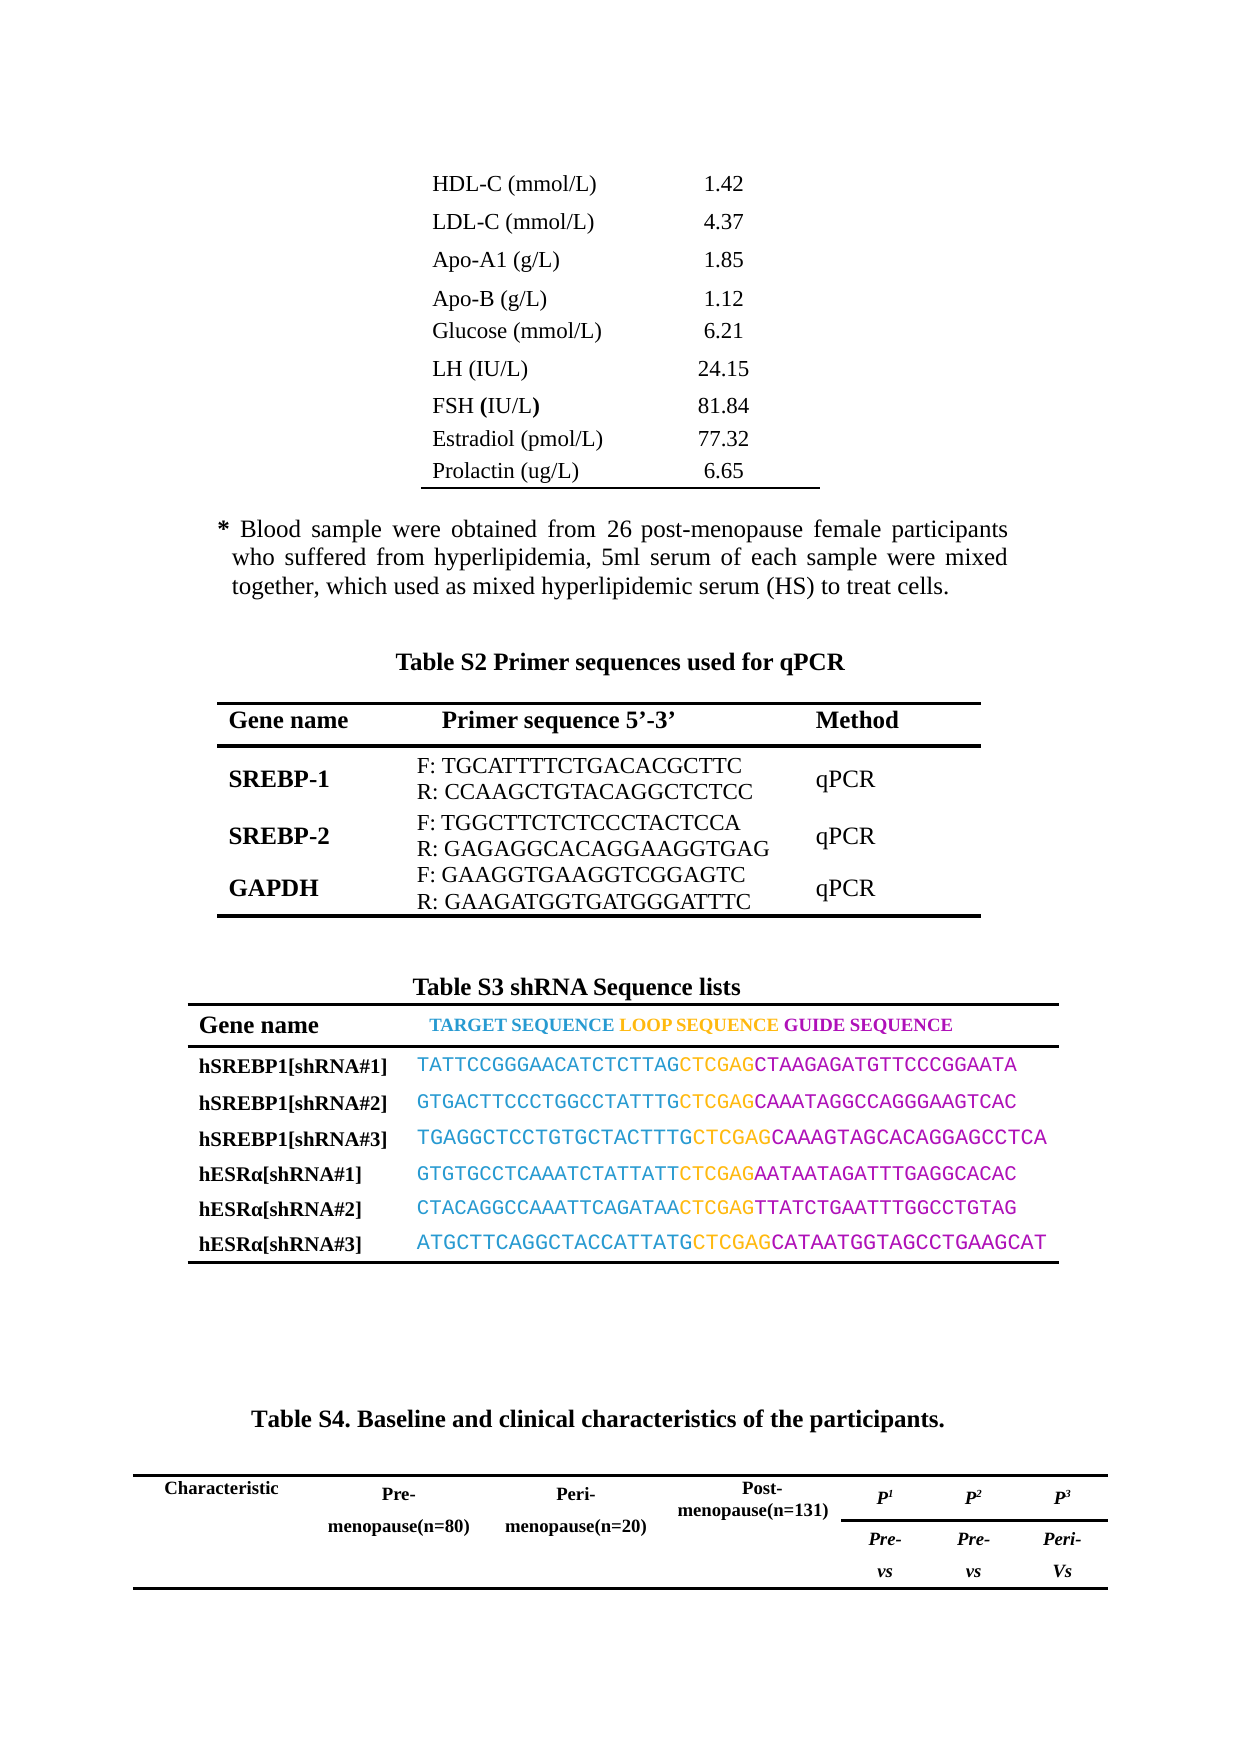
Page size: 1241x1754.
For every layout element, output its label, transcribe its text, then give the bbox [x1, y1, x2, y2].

table_cell TATTCCGGGAACATCTCTTAGCTCGAGCTAAGAGATGTTCCCGGAATA [405, 1048, 1059, 1084]
table_header Peri-menopause(n=20) [487, 1477, 664, 1587]
table_cell 1.42 [628, 162, 819, 205]
table_header Gene name [188, 1006, 405, 1044]
table_cell HDL-C (mmol/L) [421, 162, 627, 205]
table_cell hSREBP1[shRNA#3] [188, 1121, 405, 1157]
table_cell 81.84 [628, 389, 819, 422]
text * Blood sample were obtained from 26 post-menopause female participants who suffered from hyperlipidemia, 5ml serum of each sample were mixed together, which used as mixed hyperlipidemic serum (HS) to treat cells. [217, 514, 1008, 600]
table_header Method [804, 705, 981, 744]
table_cell GTGTGCCTCAAATCTATTATTCTCGAGAATAATAGATTTGAGGCACAC [405, 1157, 1059, 1192]
table_cell hSREBP1[shRNA#2] [188, 1084, 405, 1121]
text Table S2 Primer sequences used for qPCR [187, 645, 1053, 677]
table_cell TGAGGCTCCTGTGCTACTTTGCTCGAGCAAAGTAGCACAGGAGCCTCA [405, 1121, 1059, 1157]
table_cell qPCR [804, 862, 981, 914]
table_cell LDL-C (mmol/L) [421, 205, 627, 237]
table_cell hESRα[shRNA#1] [188, 1157, 405, 1192]
table_cell Prolactin (ug/L) [421, 454, 627, 487]
table_cell F: TGCATTTTCTGACACGCTTC R: CCAAGCTGTACAGGCTCTCC [405, 748, 804, 809]
table_cell hSREBP1[shRNA#1] [188, 1048, 405, 1084]
table_cell SREBP-2 [217, 809, 405, 862]
table_cell 24.15 [628, 347, 819, 389]
table_header Primer sequence 5’-3’ [405, 705, 804, 744]
table_cell qPCR [804, 748, 981, 809]
table_cell Pre- vs Post- [930, 1522, 1018, 1587]
table_header TARGET SEQUENCE LOOP SEQUENCE GUIDE SEQUENCE [405, 1006, 1059, 1044]
table_cell 1.85 [628, 238, 819, 282]
table_header Characteristic [133, 1477, 310, 1587]
table_cell F: TGGCTTCTCTCCCTACTCCA R: GAGAGGCACAGGAAGGTGAG [405, 809, 804, 862]
table_cell qPCR [804, 809, 981, 862]
table_cell 6.21 [628, 314, 819, 347]
table_header P3 [1019, 1477, 1107, 1519]
table_cell hESRα[shRNA#3] [188, 1226, 405, 1261]
table_header Gene name [217, 705, 405, 744]
table_cell 4.37 [628, 205, 819, 237]
table_cell ATGCTTCAGGCTACCATTATGCTCGAGCATAATGGTAGCCTGAAGCAT [405, 1226, 1059, 1261]
table_header Post- menopause(n=131) [664, 1477, 841, 1587]
text Table S3 shRNA Sequence lists [187, 970, 1053, 1002]
text Table S4. Baseline and clinical characteristics of the participants. [187, 1404, 1008, 1433]
table_cell LH (IU/L) [421, 347, 627, 389]
table_cell GAPDH [217, 862, 405, 914]
table_cell 1.12 [628, 282, 819, 314]
table_cell SREBP-1 [217, 748, 405, 809]
table_header Pre-menopause(n=80) [310, 1477, 487, 1587]
table_header P1 [841, 1477, 930, 1519]
table_cell 6.65 [628, 454, 819, 487]
table_cell GTGACTTCCCTGGCCTATTTGCTCGAGCAAATAGGCCAGGGAAGTCAC [405, 1084, 1059, 1121]
table_cell FSH (IU/L) [421, 389, 627, 422]
table_cell Peri- Vs Post- [1019, 1522, 1107, 1587]
table_cell Apo-B (g/L) [421, 282, 627, 314]
table_cell hESRα[shRNA#2] [188, 1192, 405, 1226]
table_cell Glucose (mmol/L) [421, 314, 627, 347]
table_cell Estradiol (pmol/L) [421, 422, 627, 454]
table_cell 77.32 [628, 422, 819, 454]
table_cell F: GAAGGTGAAGGTCGGAGTC R: GAAGATGGTGATGGGATTTC [405, 862, 804, 914]
table_cell Apo-A1 (g/L) [421, 238, 627, 282]
table_header P2 [930, 1477, 1018, 1519]
table_cell Pre- vs Peri- [841, 1522, 930, 1587]
table_cell CTACAGGCCAAATTCAGATAACTCGAGTTATCTGAATTTGGCCTGTAG [405, 1192, 1059, 1226]
